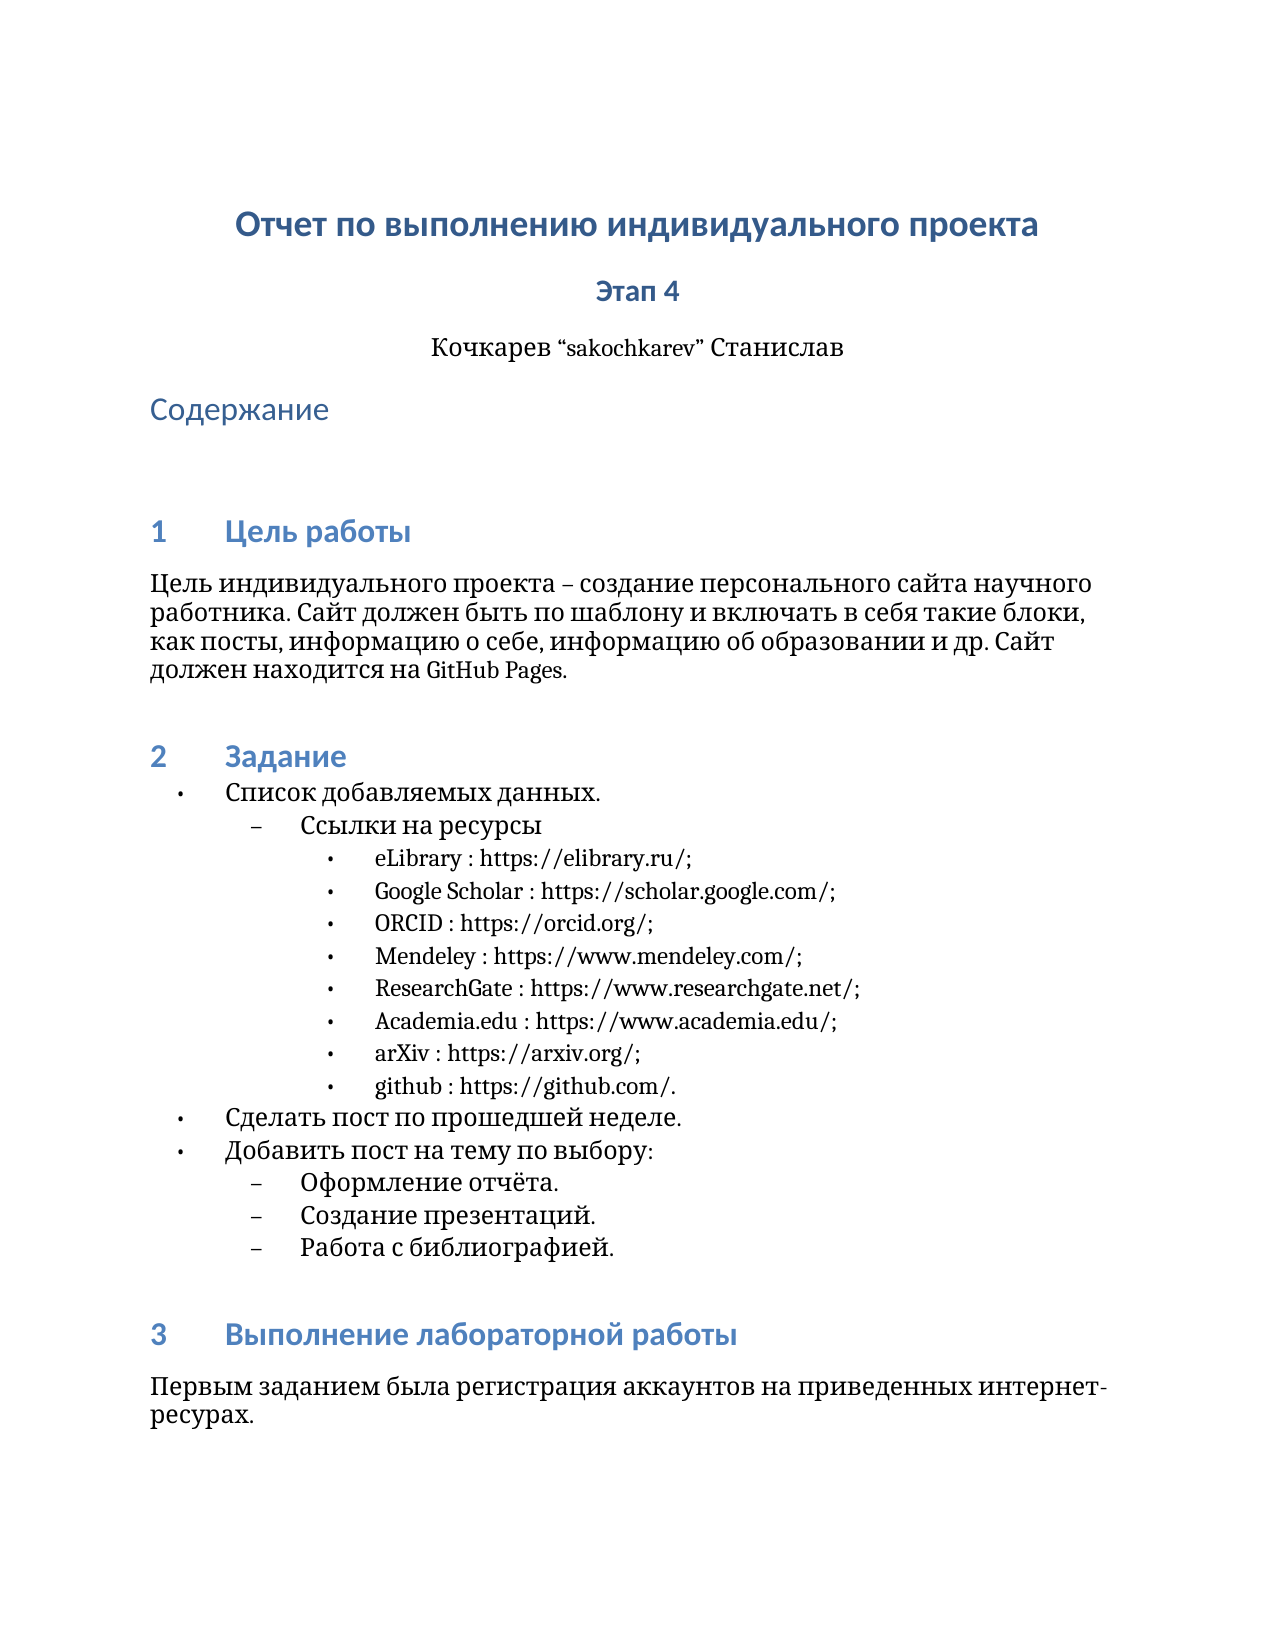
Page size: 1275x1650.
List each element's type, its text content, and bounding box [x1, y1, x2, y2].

list Работа с библиографией. [250, 1234, 1125, 1263]
list Сделать пост по прошедшей неделе. [175, 1104, 1125, 1133]
list Создание презентаций. [250, 1202, 1125, 1231]
list github : https://github.com/. [325, 1072, 1125, 1101]
list eLibrary : https://elibrary.ru/; [325, 844, 1125, 873]
list Mendeley : https://www.mendeley.com/; [325, 942, 1125, 971]
subtitle 2 Задание [150, 735, 1125, 776]
list Academia.edu : https://www.academia.edu/; [325, 1007, 1125, 1036]
list ORCID : https://orcid.org/; [325, 909, 1125, 938]
text Кочкарев “sakochkarev” Станислав [150, 334, 1125, 363]
list Google Scholar : https://scholar.google.com/; [325, 877, 1125, 906]
subtitle Этап 4 [150, 271, 1125, 309]
list Оформление отчёта. [250, 1169, 1125, 1198]
subtitle 3 Выполнение лабораторной работы [150, 1313, 1125, 1354]
list Ссылки на ресурсы [250, 812, 1125, 841]
list Список добавляемых данных. [175, 779, 1125, 808]
text Цель индивидуального проекта – создание персонального сайта научного работника. Сайт должен быть по шаблону и включать в себя такие блоки, как посты, информацию о себе, информацию об образовании и др. Сайт должен находится на GitHub Pages. [150, 570, 1125, 685]
list Добавить пост на тему по выбору: [175, 1137, 1125, 1166]
text Первым заданием была регистрация аккаунтов на приведенных интернет-ресурах. [150, 1373, 1125, 1430]
list arXiv : https://arxiv.org/; [325, 1039, 1125, 1068]
title Отчет по выполнению индивидуального проекта [150, 200, 1125, 246]
subtitle 1 Цель работы [150, 510, 1125, 551]
list ResearchGate : https://www.researchgate.net/; [325, 974, 1125, 1003]
